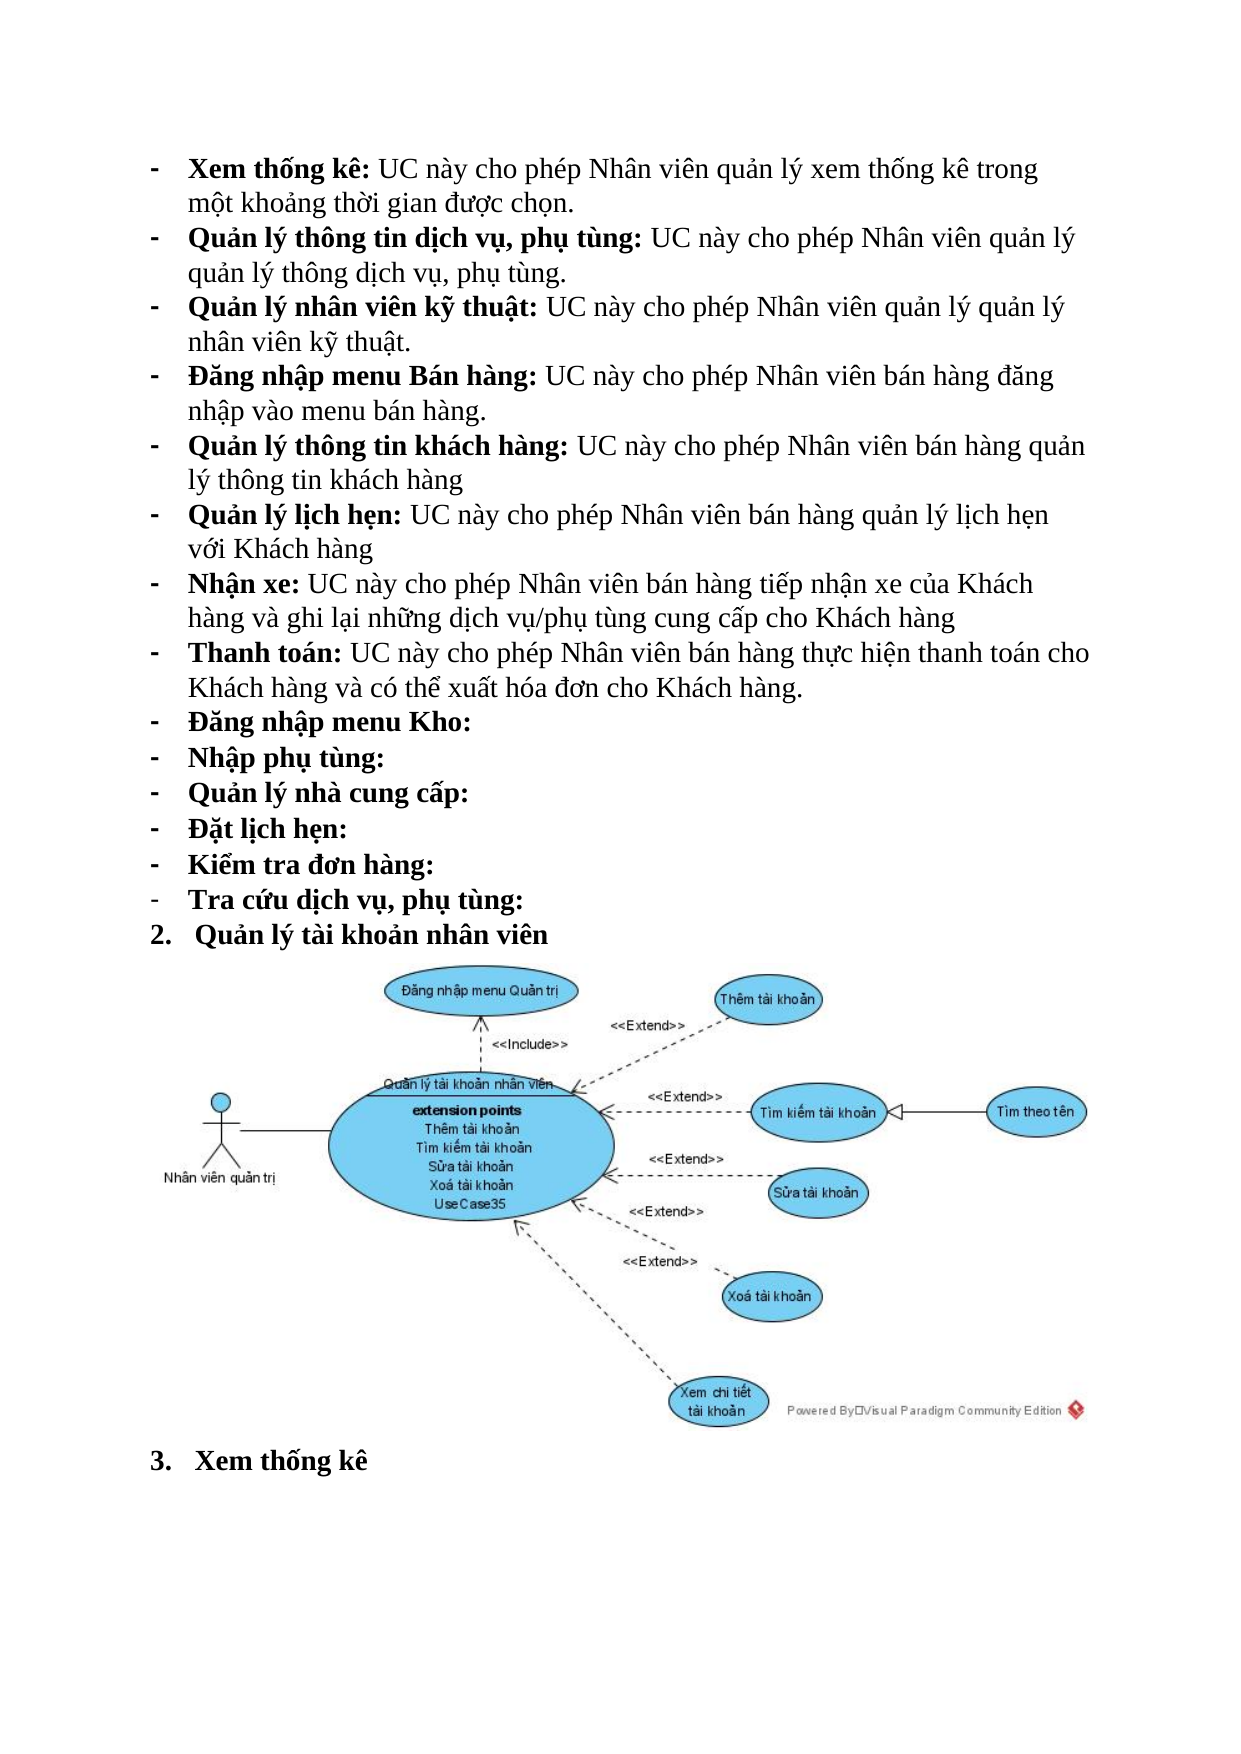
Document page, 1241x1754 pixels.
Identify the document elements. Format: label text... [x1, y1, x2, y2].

list Thanh toán: UC này cho phép Nhân viên bán hàng thực hiện thanh toán cho Khách hàng và có thể xuất hóa đơn cho Khách hàng. [150, 634, 1090, 703]
list Nhập phụ tùng: [150, 739, 1090, 774]
list Đăng nhập menu Bán hàng: UC này cho phép Nhân viên bán hàng đăng nhập vào menu bán hàng. [150, 357, 1090, 427]
list Quản lý lịch hẹn: UC này cho phép Nhân viên bán hàng quản lý lịch hẹn với Khách hàng [150, 496, 1090, 565]
picture [150, 963, 1091, 1431]
list Xem thống kê: UC này cho phép Nhân viên quản lý xem thống kê trong một khoảng thời gian được chọn. [150, 150, 1090, 219]
list Tra cứu dịch vụ, phụ tùng: [150, 881, 1090, 917]
list Kiểm tra đơn hàng: [150, 846, 1090, 881]
list Quản lý nhân viên kỹ thuật: UC này cho phép Nhân viên quản lý quản lý nhân viên kỹ thuật. [150, 288, 1090, 357]
list Quản lý thông tin dịch vụ, phụ tùng: UC này cho phép Nhân viên quản lý quản lý thông dịch vụ, phụ tùng. [150, 219, 1090, 288]
list Đăng nhập menu Kho: [150, 703, 1090, 739]
list Quản lý nhà cung cấp: [150, 774, 1090, 810]
list Đặt lịch hẹn: [150, 810, 1090, 846]
list Quản lý tài khoản nhân viên [150, 917, 1090, 951]
list Nhận xe: UC này cho phép Nhân viên bán hàng tiếp nhận xe của Khách hàng và ghi lại những dịch vụ/phụ tùng cung cấp cho Khách hàng [150, 565, 1090, 634]
list Xem thống kê [150, 1443, 1090, 1476]
list Quản lý thông tin khách hàng: UC này cho phép Nhân viên bán hàng quản lý thông tin khách hàng [150, 427, 1090, 496]
